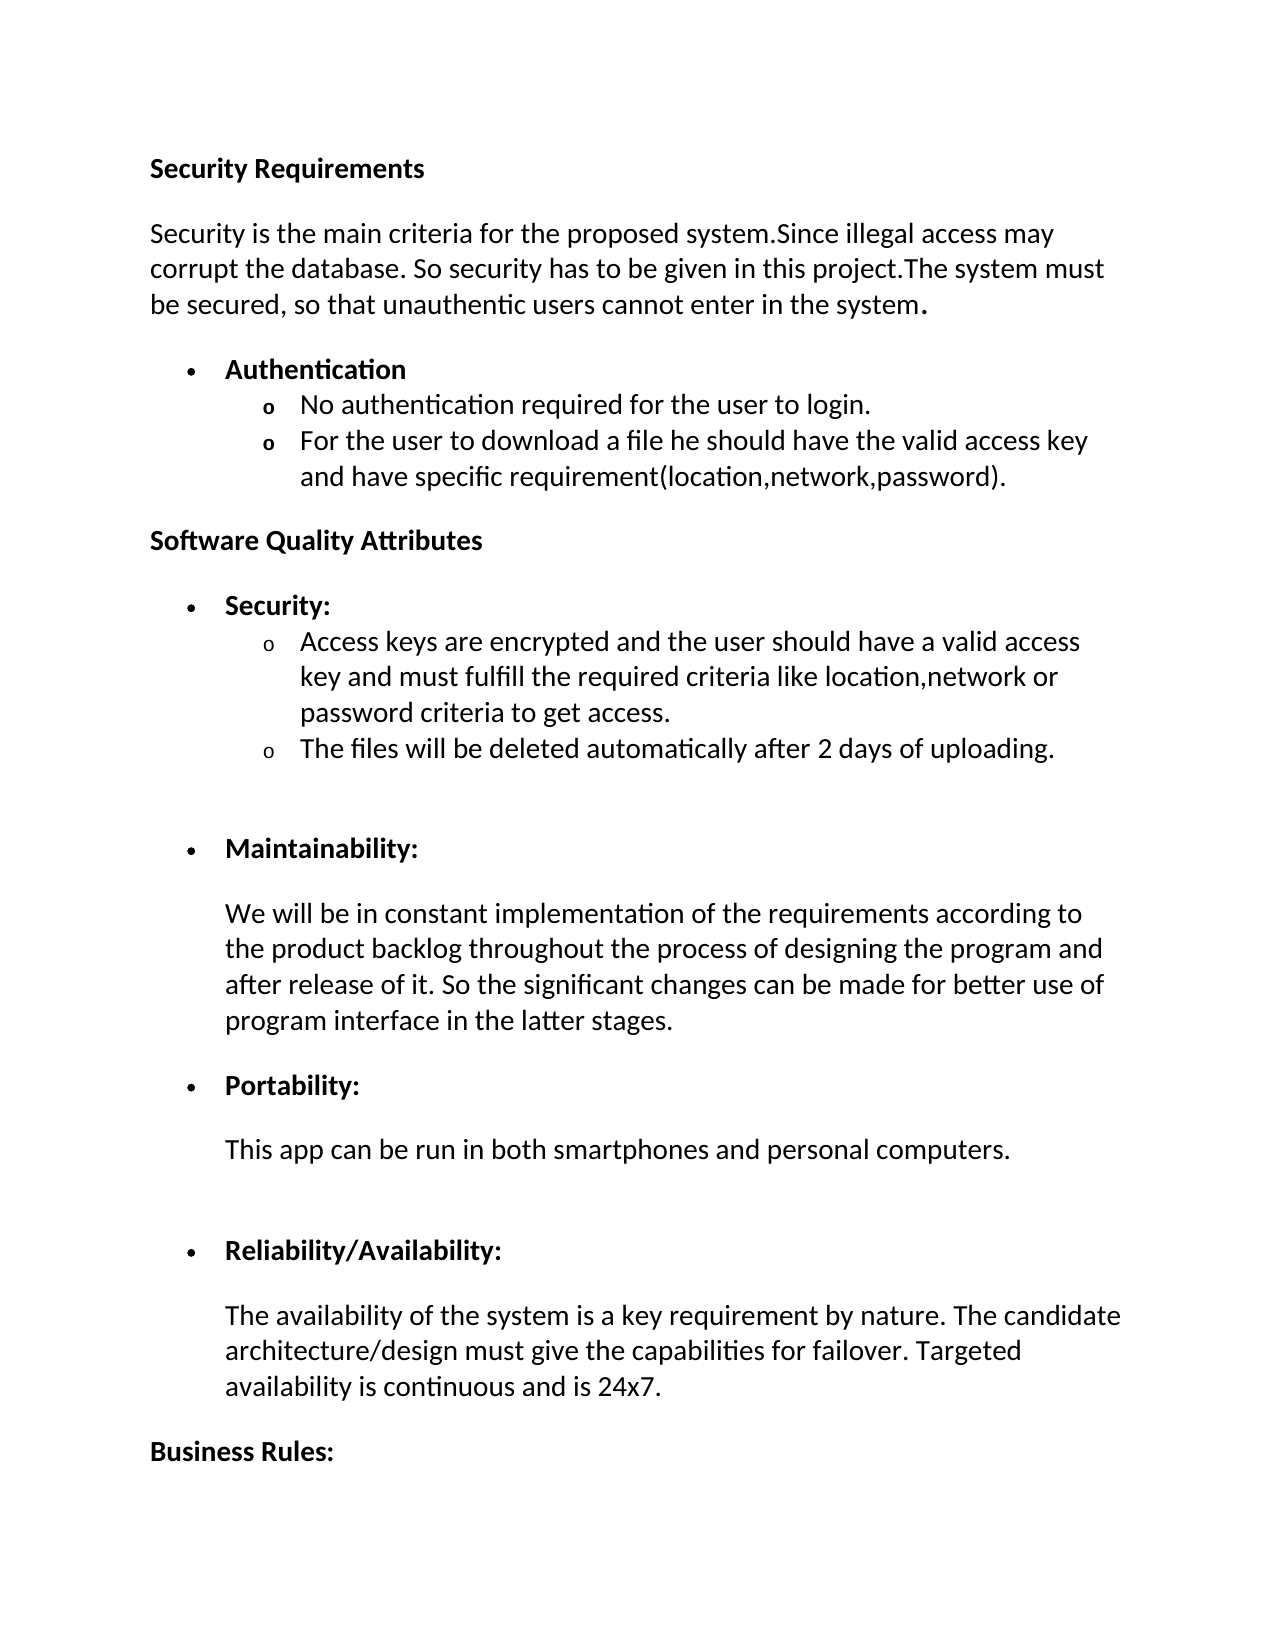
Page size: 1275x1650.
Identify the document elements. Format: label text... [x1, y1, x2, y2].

list The files will be deleted automatically after 2 days of uploading. [262, 730, 1125, 765]
text The availability of the system is a key requirement by nature. The candidate architecture/design must give the capabilities for failover. Targeted availability is continuous and is 24x7. [225, 1297, 1125, 1403]
list Security: [187, 587, 1125, 623]
list Authentication [187, 351, 1125, 386]
text Security is the main criteria for the proposed system.Since illegal access may corrupt the database. So security has to be given in this project.The system must be secured, so that unauthentic users cannot enter in the system. [150, 215, 1125, 322]
text Security Requirements [150, 150, 1125, 186]
text We will be in constant implementation of the requirements according to the product backlog throughout the process of designing the program and after release of it. So the significant changes can be made for better use of program interface in the latter stages. [225, 895, 1125, 1037]
text This app can be run in both smartphones and personal computers. [150, 1131, 1125, 1167]
text Business Rules: [150, 1433, 1125, 1468]
list No authentication required for the user to login. [262, 386, 1125, 422]
list Maintainability: [187, 830, 1125, 866]
list Portability: [187, 1067, 1125, 1102]
list Access keys are encrypted and the user should have a valid access key and must fulfill the required criteria like location,network or password criteria to get access. [262, 623, 1125, 730]
text Software Quality Attributes [150, 522, 1125, 558]
list Reliability/Availability: [187, 1232, 1125, 1267]
list For the user to download a file he should have the valid access key and have specific requirement(location,network,password). [262, 422, 1125, 493]
